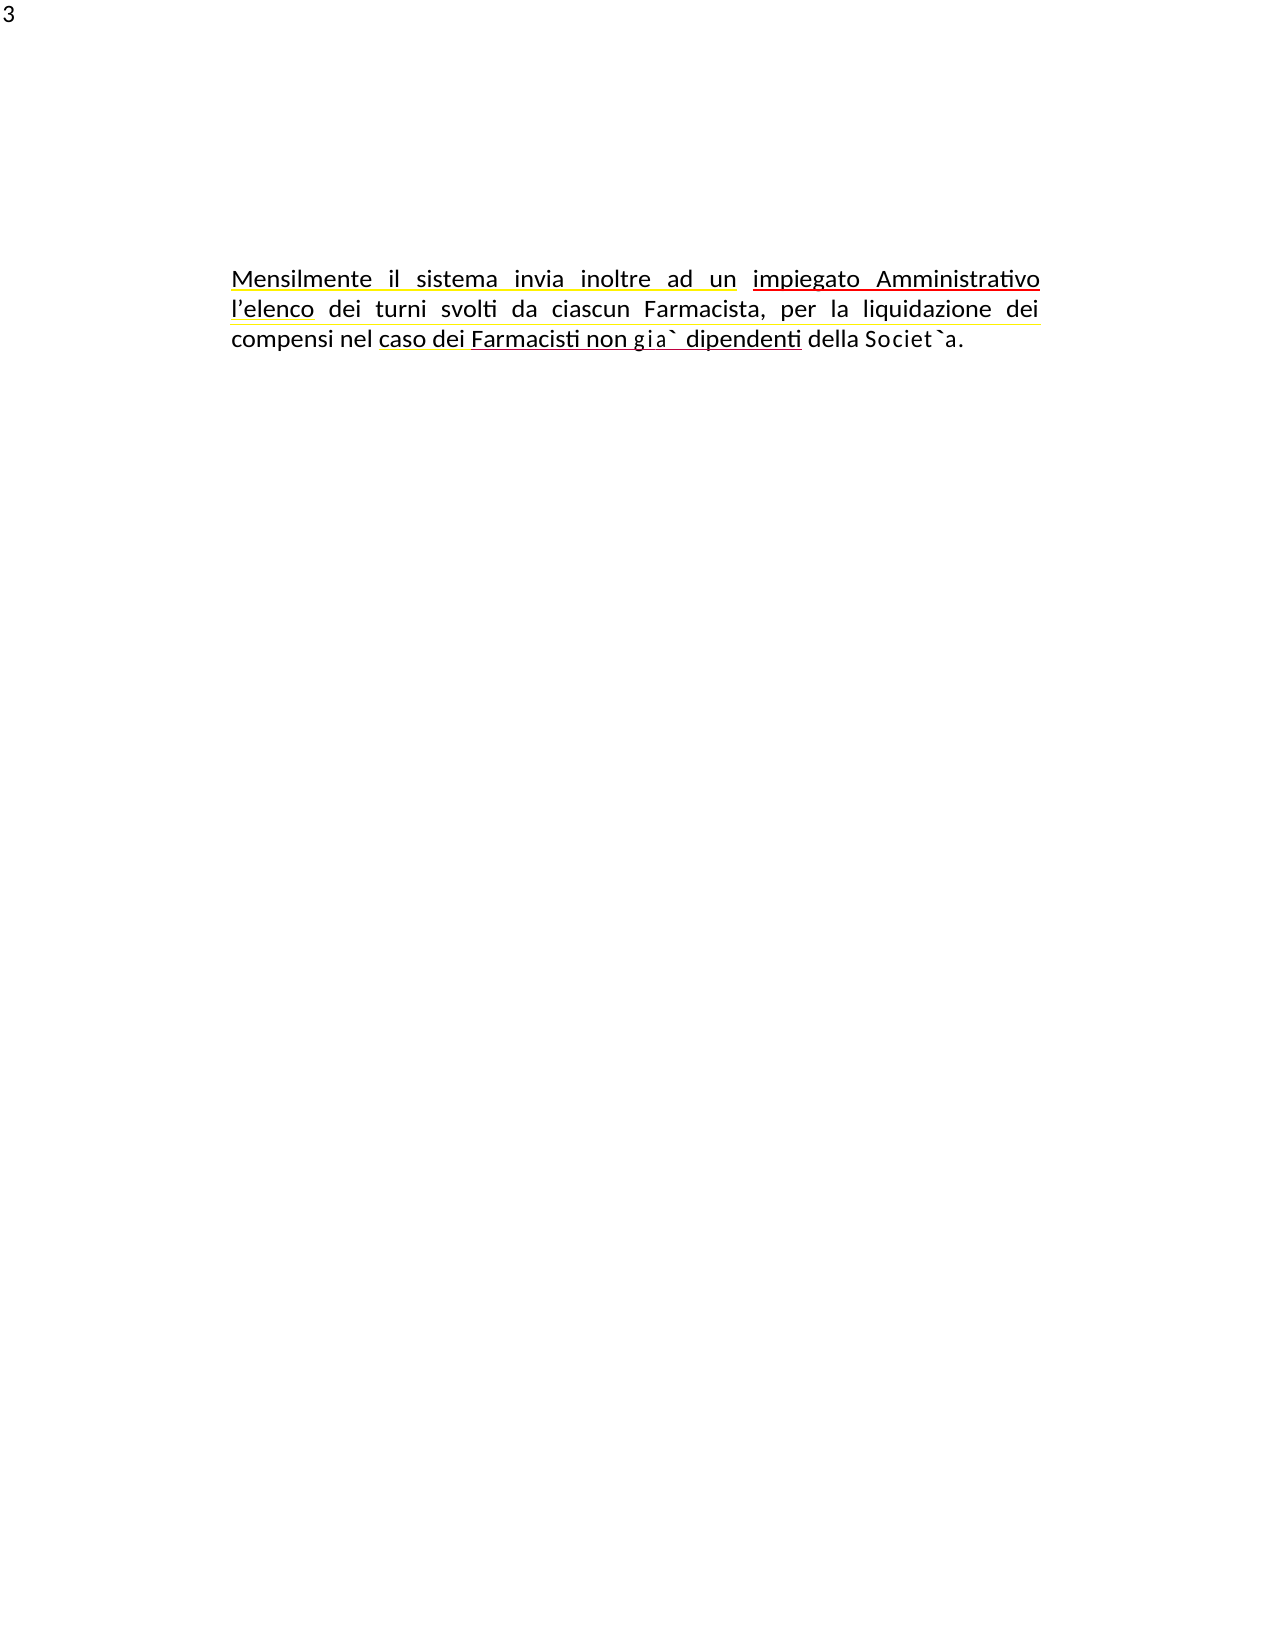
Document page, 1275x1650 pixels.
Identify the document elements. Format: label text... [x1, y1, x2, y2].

text Mensilmente il sistema invia inoltre ad un impiegato Amministrativo l’elenco dei turni svolti da ciascun Farmacista, per la liquidazione dei compensi nel caso dei Farmacisti non gia` dipendenti della Societ`a. [231, 325, 1041, 353]
text Mensilmente il sistema invia inoltre ad un impiegato Amministrativo l’elenco dei turni svolti da ciascun Farmacista, per la liquidazione dei compensi nel caso dei Farmacisti non gia` dipendenti della Societ`a. [231, 263, 1041, 324]
